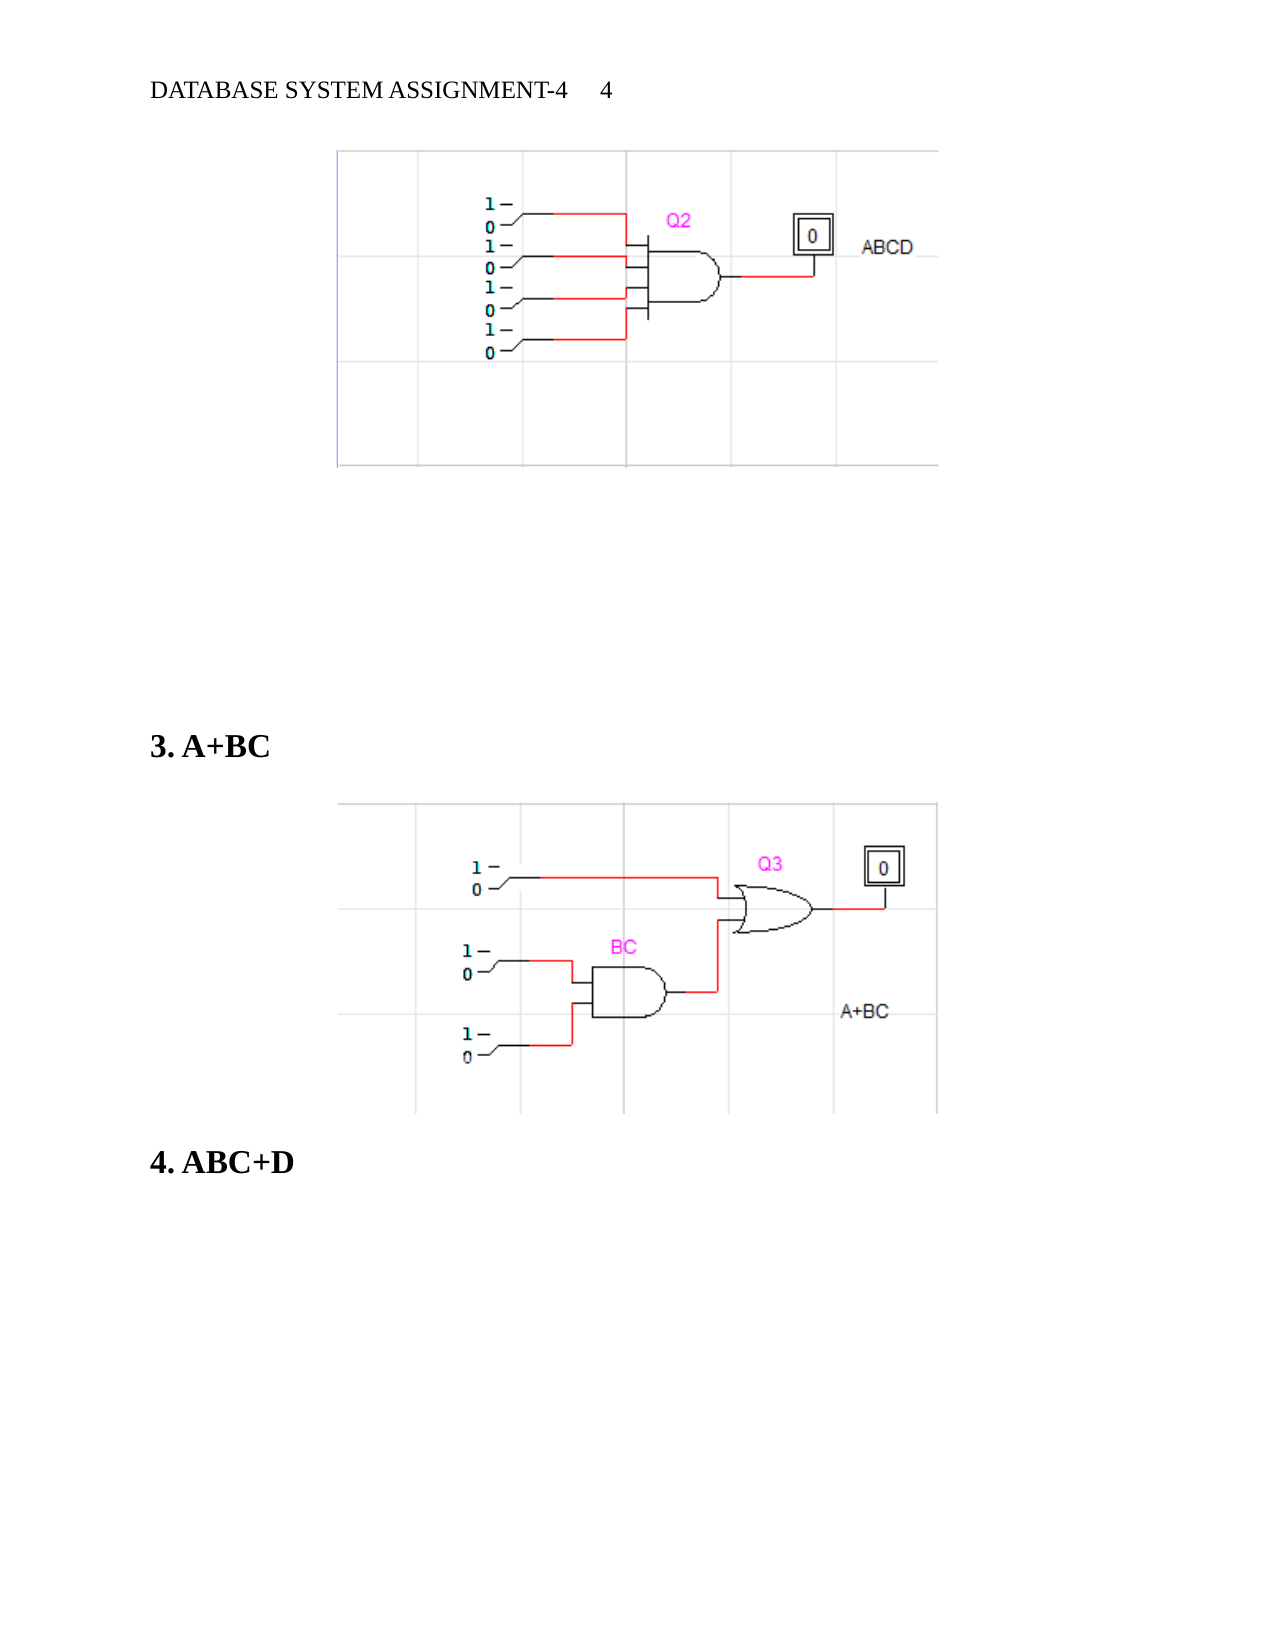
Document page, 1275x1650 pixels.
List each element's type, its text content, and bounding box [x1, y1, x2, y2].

picture [336, 150, 939, 468]
text 4. ABC+D [150, 1142, 1125, 1181]
picture [337, 802, 938, 1114]
text 3. A+BC [150, 726, 1125, 764]
